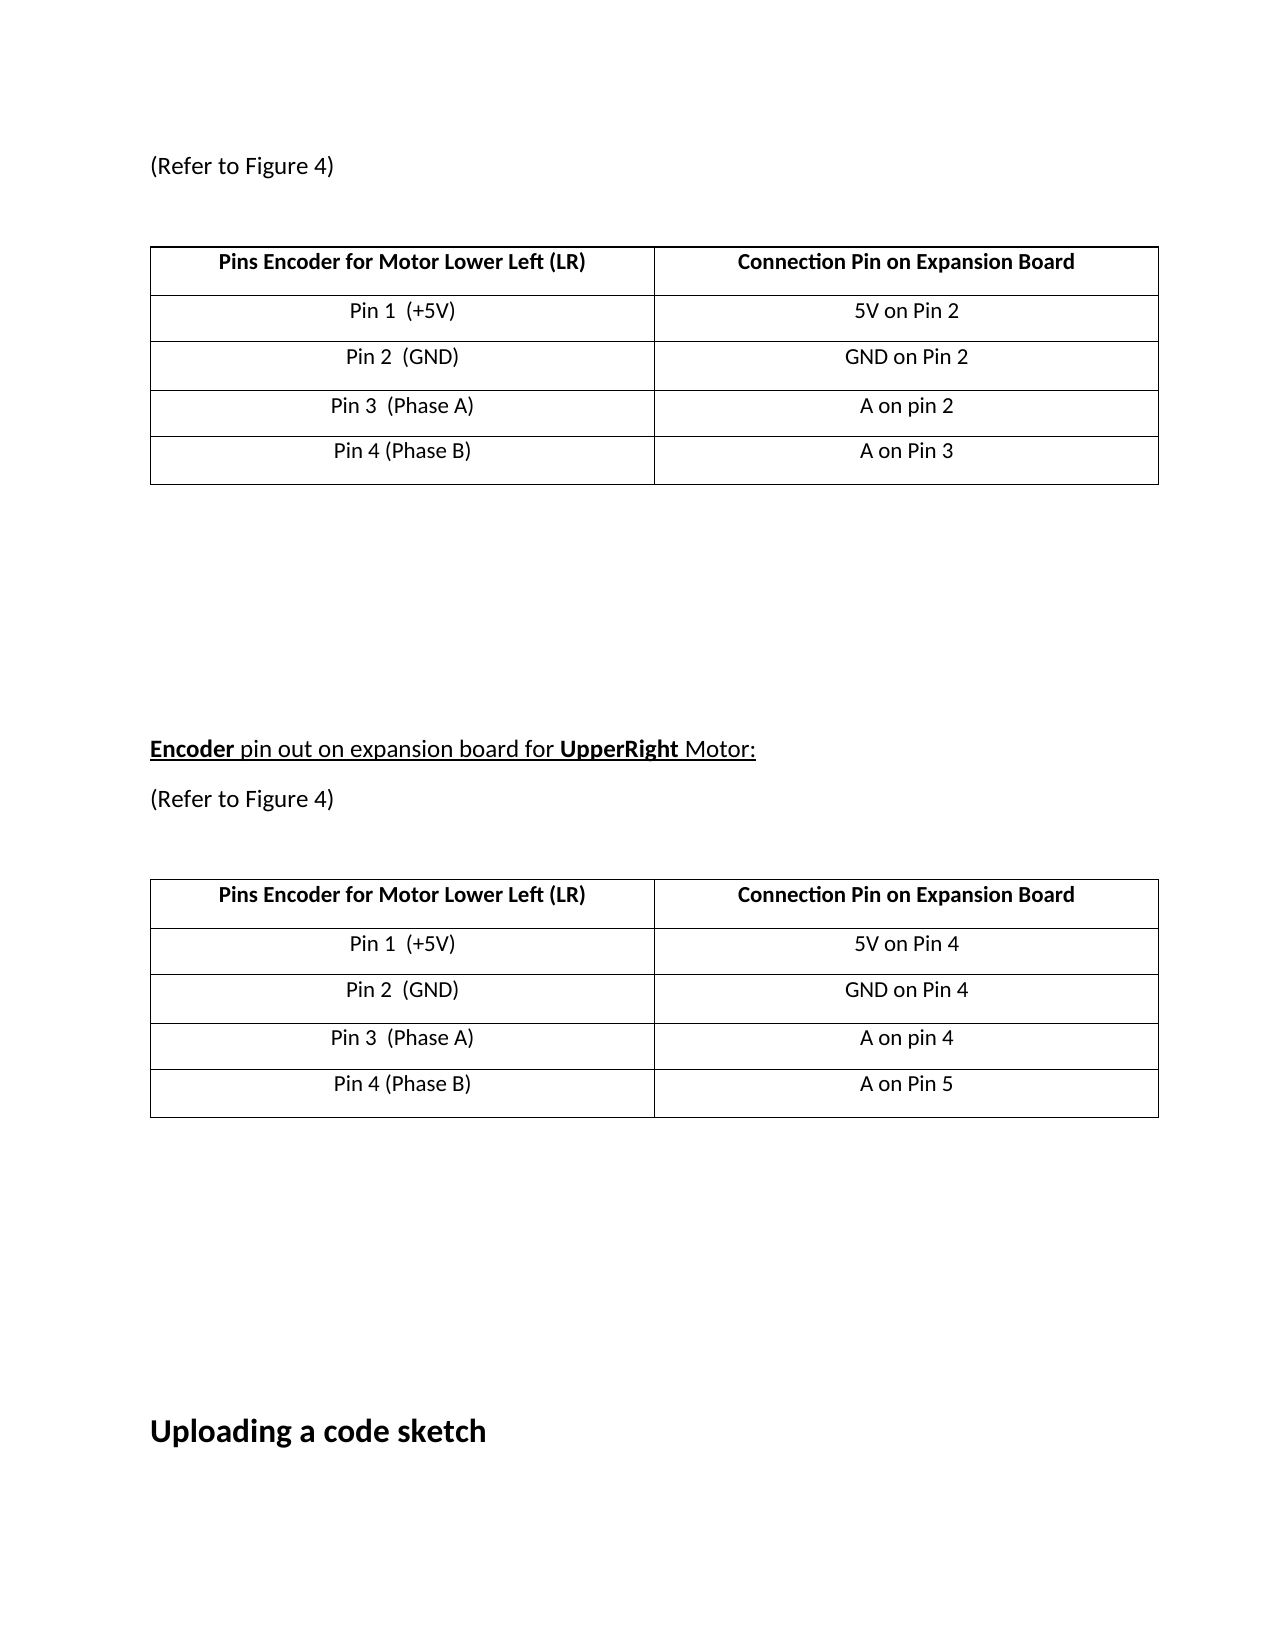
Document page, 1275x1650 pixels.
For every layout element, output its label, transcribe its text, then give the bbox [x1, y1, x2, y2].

table_header Connection Pin on Expansion Board [655, 248, 1158, 295]
table_cell Pin 1 (+5V) [151, 929, 654, 974]
table_cell A on pin 2 [655, 391, 1158, 436]
table_header Connection Pin on Expansion Board [655, 880, 1158, 928]
table_cell A on Pin 3 [655, 437, 1158, 484]
text Uploading a code sketch [150, 1410, 1125, 1451]
table_header Pins Encoder for Motor Lower Left (LR) [151, 880, 654, 928]
table_cell Pin 2 (GND) [151, 975, 654, 1022]
table_cell A on Pin 5 [655, 1070, 1158, 1117]
table_cell Pin 4 (Phase B) [151, 1070, 654, 1117]
text (Refer to Figure 4) [150, 783, 1125, 813]
table_cell Pin 1 (+5V) [151, 296, 654, 341]
table_cell Pin 2 (GND) [151, 342, 654, 390]
table_cell GND on Pin 2 [655, 342, 1158, 390]
table_cell Pin 3 (Phase A) [151, 1024, 654, 1068]
table_cell Pin 4 (Phase B) [151, 437, 654, 484]
table_cell 5V on Pin 2 [655, 296, 1158, 341]
table_header Pins Encoder for Motor Lower Left (LR) [151, 248, 654, 295]
table_cell Pin 3 (Phase A) [151, 391, 654, 436]
table_cell GND on Pin 4 [655, 975, 1158, 1022]
text (Refer to Figure 4) [150, 150, 1125, 181]
table_cell 5V on Pin 4 [655, 929, 1158, 974]
table_cell A on pin 4 [655, 1024, 1158, 1068]
text Encoder pin out on expansion board for UpperRight Motor: [150, 733, 1125, 764]
